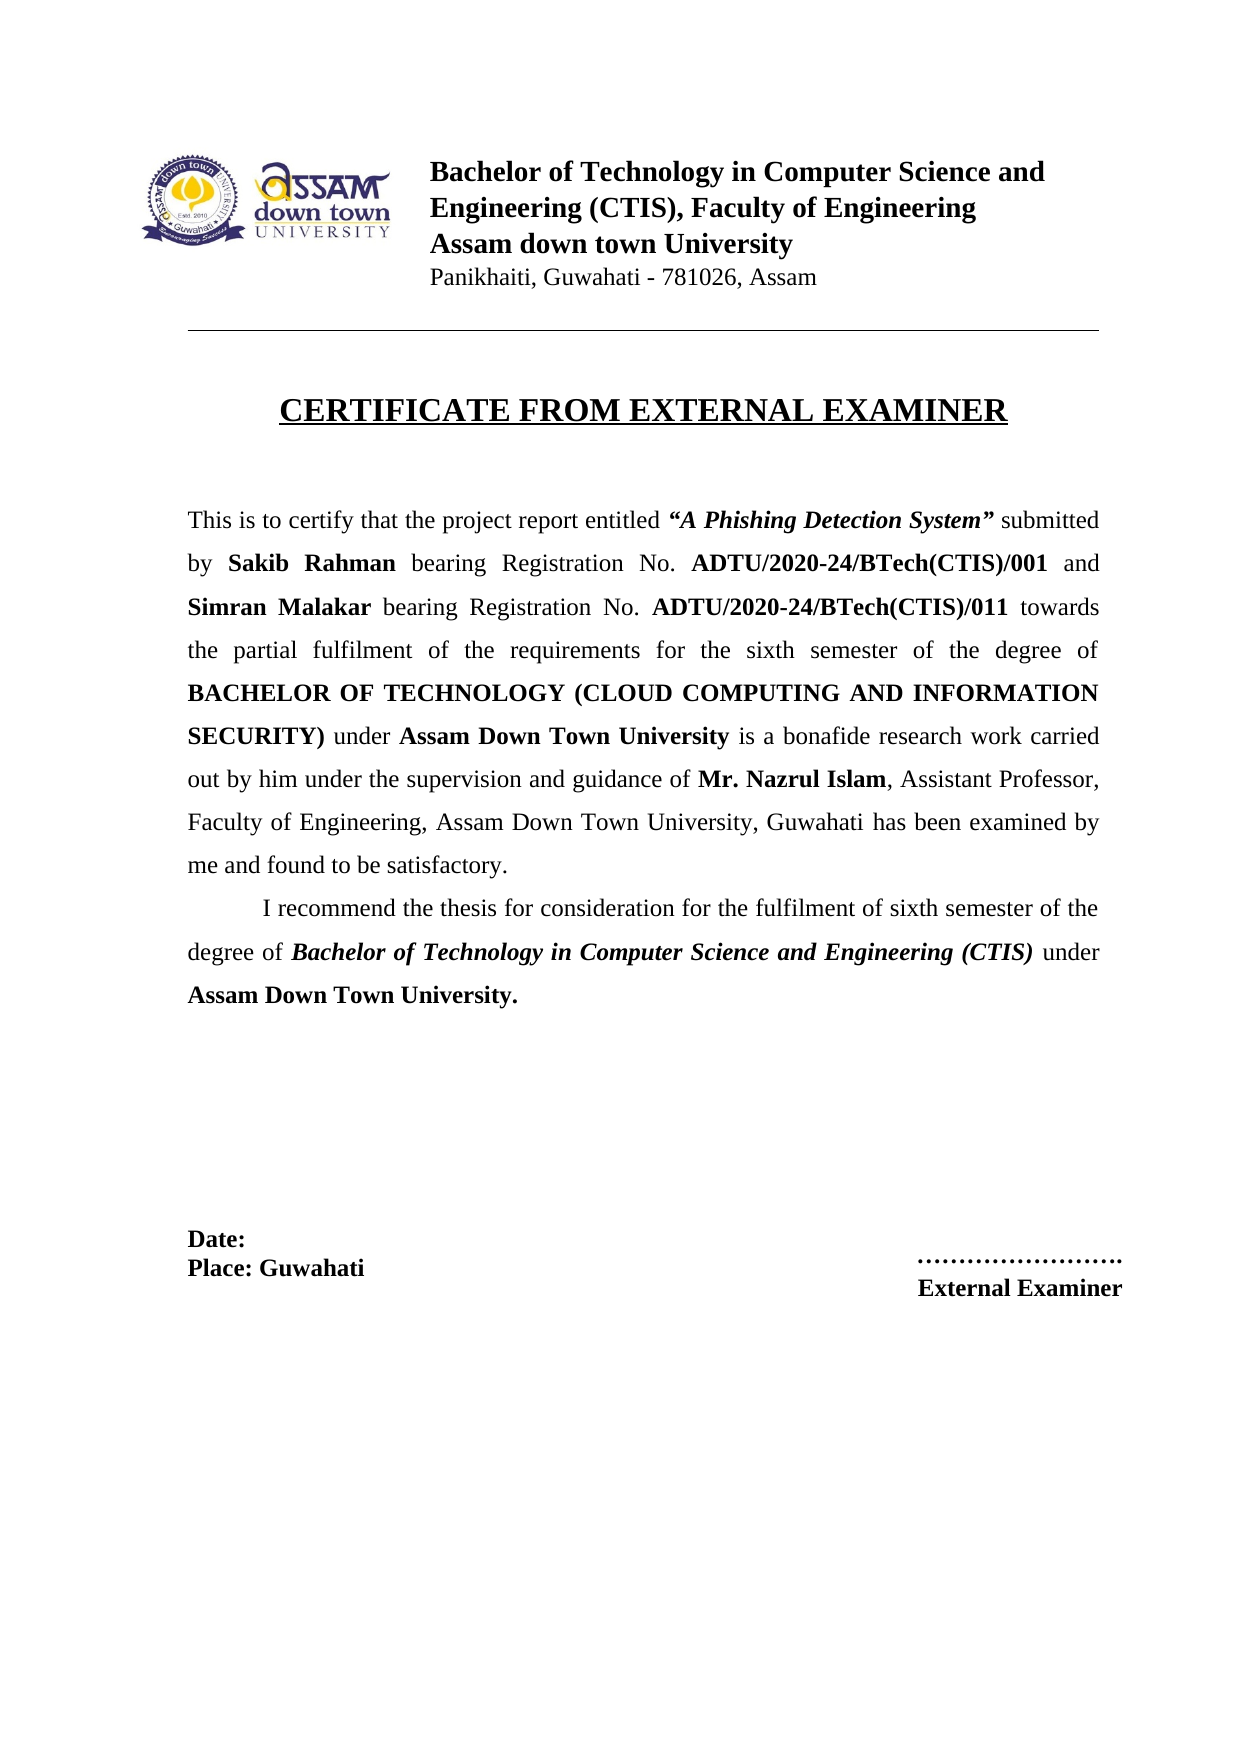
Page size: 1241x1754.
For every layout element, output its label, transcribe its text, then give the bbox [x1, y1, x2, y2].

text This is to certify that the project report entitled “A Phishing Detection System” submitted by Sakib Rahman bearing Registration No. ADTU/2020-24/BTech(CTIS)/001 and Simran Malakar bearing Registration No. ADTU/2020-24/BTech(CTIS)/011 towards the partial fulfilment of the requirements for the sixth semester of the degree of BACHELOR OF TECHNOLOGY (CLOUD COMPUTING AND INFORMATION SECURITY) under Assam Down Town University is a bonafide research work carried out by him under the supervision and guidance of Mr. Nazrul Islam, Assistant Professor, Faculty of Engineering, Assam Down Town University, Guwahati has been examined by me and found to be satisfactory. [187, 505, 1099, 879]
text Date: [187, 1224, 1099, 1253]
text Place: Guwahati [187, 1253, 1099, 1282]
text I recommend the thesis for consideration for the fulfilment of sixth semester of the degree of Bachelor of Technology in Computer Science and Engineering (CTIS) under Assam Down Town University. [187, 893, 1099, 1008]
text Bachelor of Technology in Computer Science and Engineering (CTIS), Faculty of Engineering [411, 154, 1099, 224]
picture [118, 103, 411, 294]
text Assam down town University [411, 226, 1099, 260]
text Panikhaiti, Guwahati - 781026, Assam [411, 262, 1099, 291]
text CERTIFICATE FROM EXTERNAL EXAMINER [187, 387, 1099, 429]
